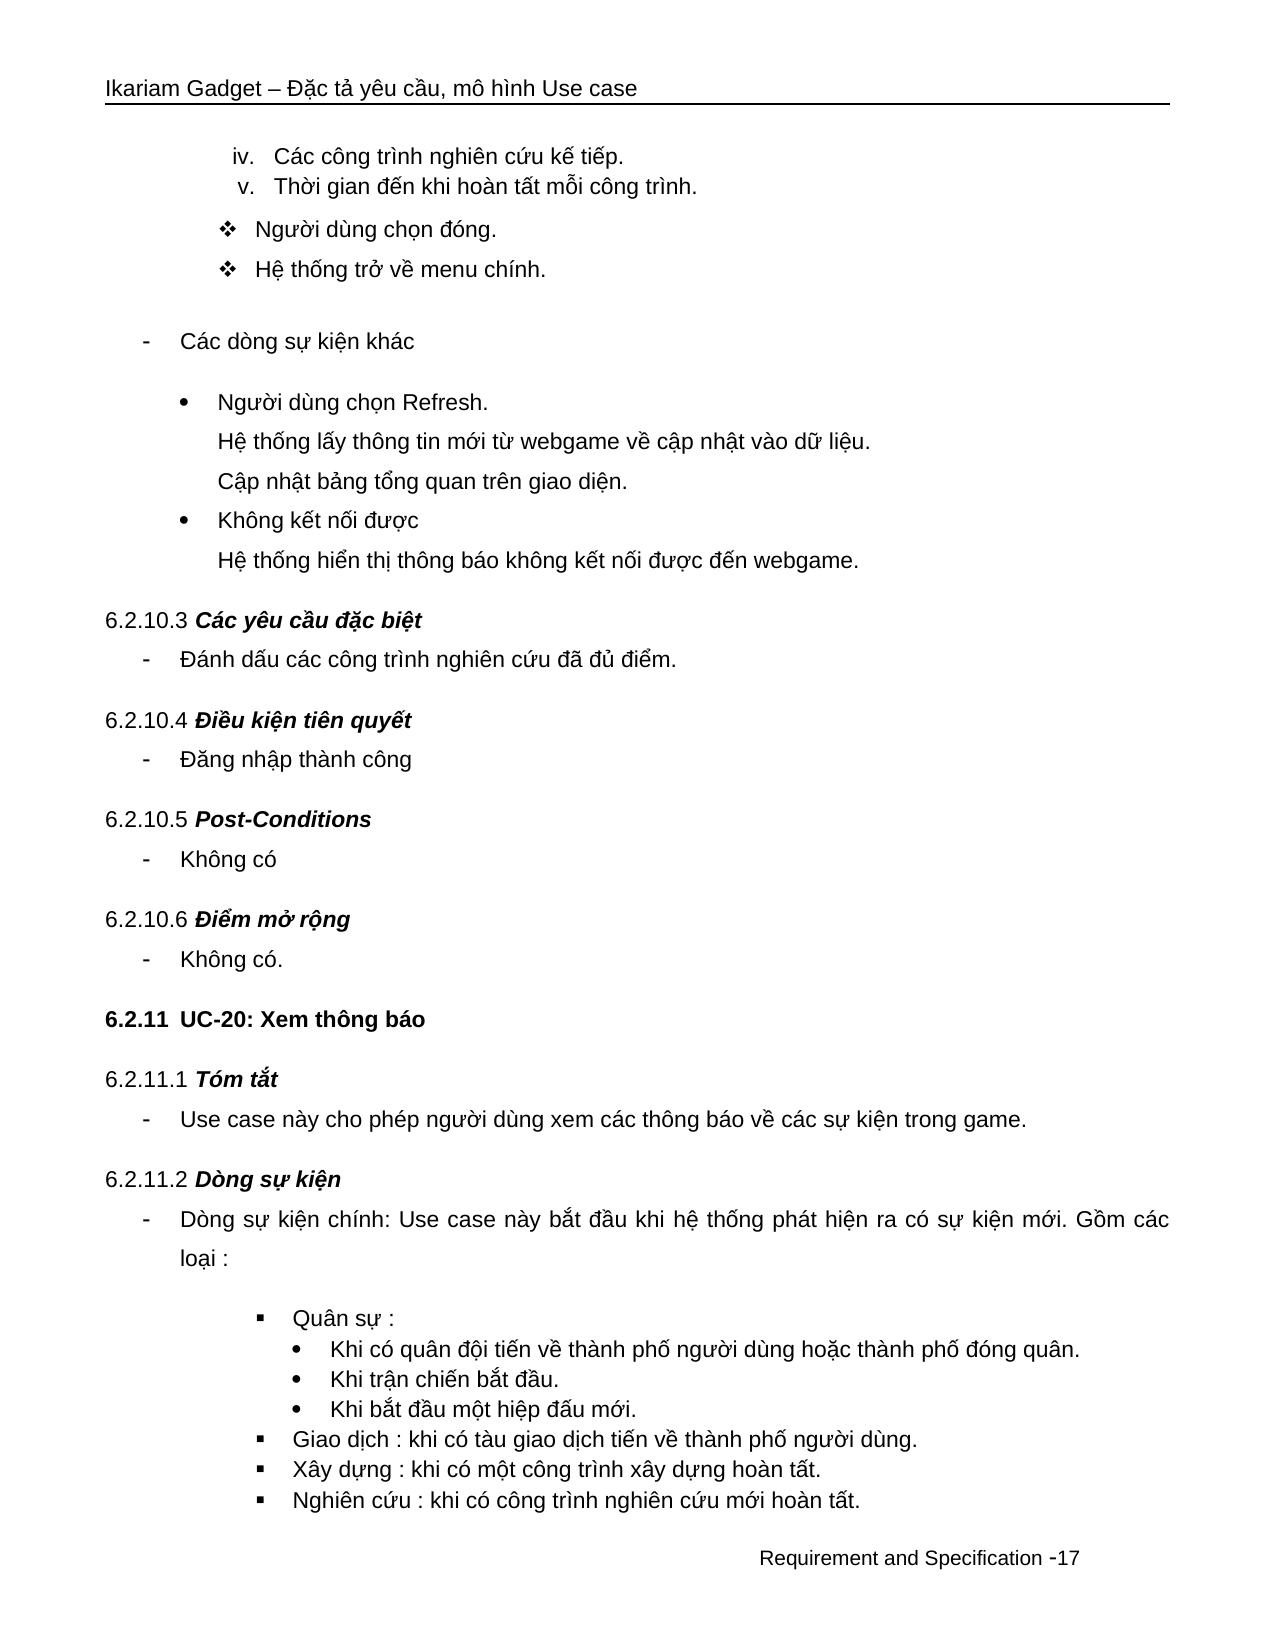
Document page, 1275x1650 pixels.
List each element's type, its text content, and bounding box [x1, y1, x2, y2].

subtitle Các yêu cầu đặc biệt [105, 607, 1170, 633]
list Xây dựng : khi có một công trình xây dựng hoàn tất. [255, 1456, 1170, 1483]
subtitle Dòng sự kiện [105, 1166, 1170, 1192]
list Khi bắt đầu một hiệp đấu mới. [292, 1396, 1170, 1422]
text Người dùng chọn đóng. [217, 216, 1170, 242]
subtitle UC-20: Xem thông báo [105, 1006, 1170, 1032]
list Quân sự : [255, 1305, 1170, 1332]
text Các dòng sự kiện khác [142, 328, 1170, 355]
list Các công trình nghiên cứu kế tiếp. [255, 143, 1170, 169]
text Không có [142, 846, 1170, 872]
list Thời gian đến khi hoàn tất mỗi công trình. [255, 173, 1170, 200]
list Hệ thống hiển thị thông báo không kết nối được đến webgame. [217, 547, 1170, 573]
list Người dùng chọn Refresh. [180, 389, 1170, 415]
list Cập nhật bảng tổng quan trên giao diện. [217, 468, 1170, 494]
text Đăng nhập thành công [142, 746, 1170, 772]
text Dòng sự kiện chính: Use case này bắt đầu khi hệ thống phát hiện ra có sự kiện mới. Gồm các loại : [142, 1206, 1170, 1271]
text Hệ thống trở về menu chính. [217, 256, 1170, 282]
subtitle Điều kiện tiên quyết [105, 707, 1170, 733]
list Nghiên cứu : khi có công trình nghiên cứu mới hoàn tất. [255, 1487, 1170, 1513]
list Giao dịch : khi có tàu giao dịch tiến về thành phố người dùng. [255, 1426, 1170, 1453]
list Không kết nối được [180, 507, 1170, 533]
subtitle Post-Conditions [105, 806, 1170, 833]
subtitle Tóm tắt [105, 1066, 1170, 1093]
text Không có. [142, 946, 1170, 972]
subtitle Điểm mở rộng [105, 906, 1170, 933]
text Đánh dấu các công trình nghiên cứu đã đủ điểm. [142, 646, 1170, 673]
text Use case này cho phép người dùng xem các thông báo về các sự kiện trong game. [142, 1106, 1170, 1132]
list Hệ thống lấy thông tin mới từ webgame về cập nhật vào dữ liệu. [217, 428, 1170, 454]
list Khi có quân đội tiến về thành phố người dùng hoặc thành phố đóng quân. [292, 1336, 1170, 1362]
list Khi trận chiến bắt đầu. [292, 1366, 1170, 1392]
